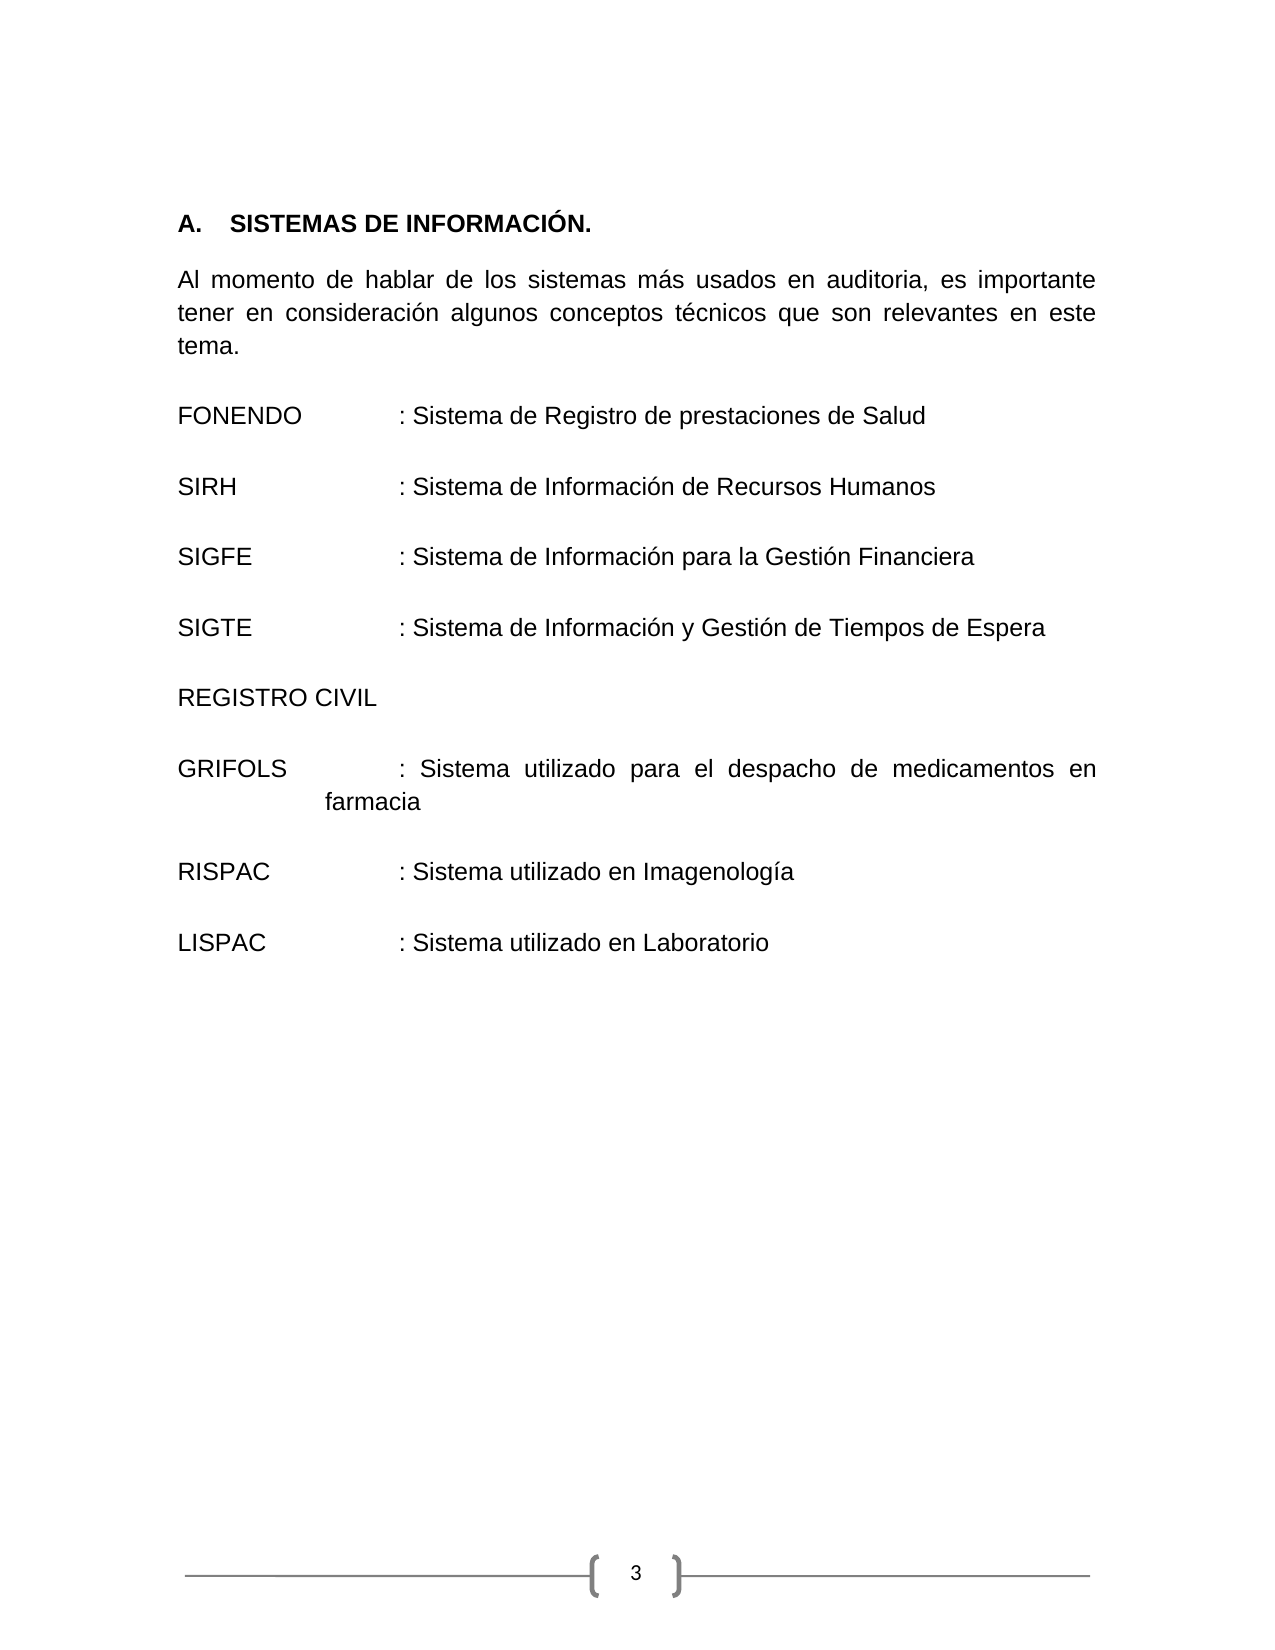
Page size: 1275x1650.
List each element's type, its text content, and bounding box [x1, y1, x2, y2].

text SIGTE : Sistema de Información y Gestión de Tiempos de Espera [177, 613, 1098, 642]
text GRIFOLS : Sistema utilizado para el despacho de medicamentos en farmacia [177, 754, 1098, 816]
text RISPAC : Sistema utilizado en Imagenología [177, 857, 1098, 886]
text REGISTRO CIVIL [177, 683, 1098, 712]
text Al momento de hablar de los sistemas más usados en auditoria, es importante tener en consideración algunos conceptos técnicos que son relevantes en este tema. [177, 265, 1098, 359]
text FONENDO : Sistema de Registro de prestaciones de Salud [177, 401, 1098, 430]
text LISPAC : Sistema utilizado en Laboratorio [177, 928, 1098, 957]
text SIRH : Sistema de Información de Recursos Humanos [177, 472, 1098, 501]
list SISTEMAS DE INFORMACIÓN. [177, 209, 1098, 237]
text SIGFE : Sistema de Información para la Gestión Financiera [177, 542, 1098, 571]
